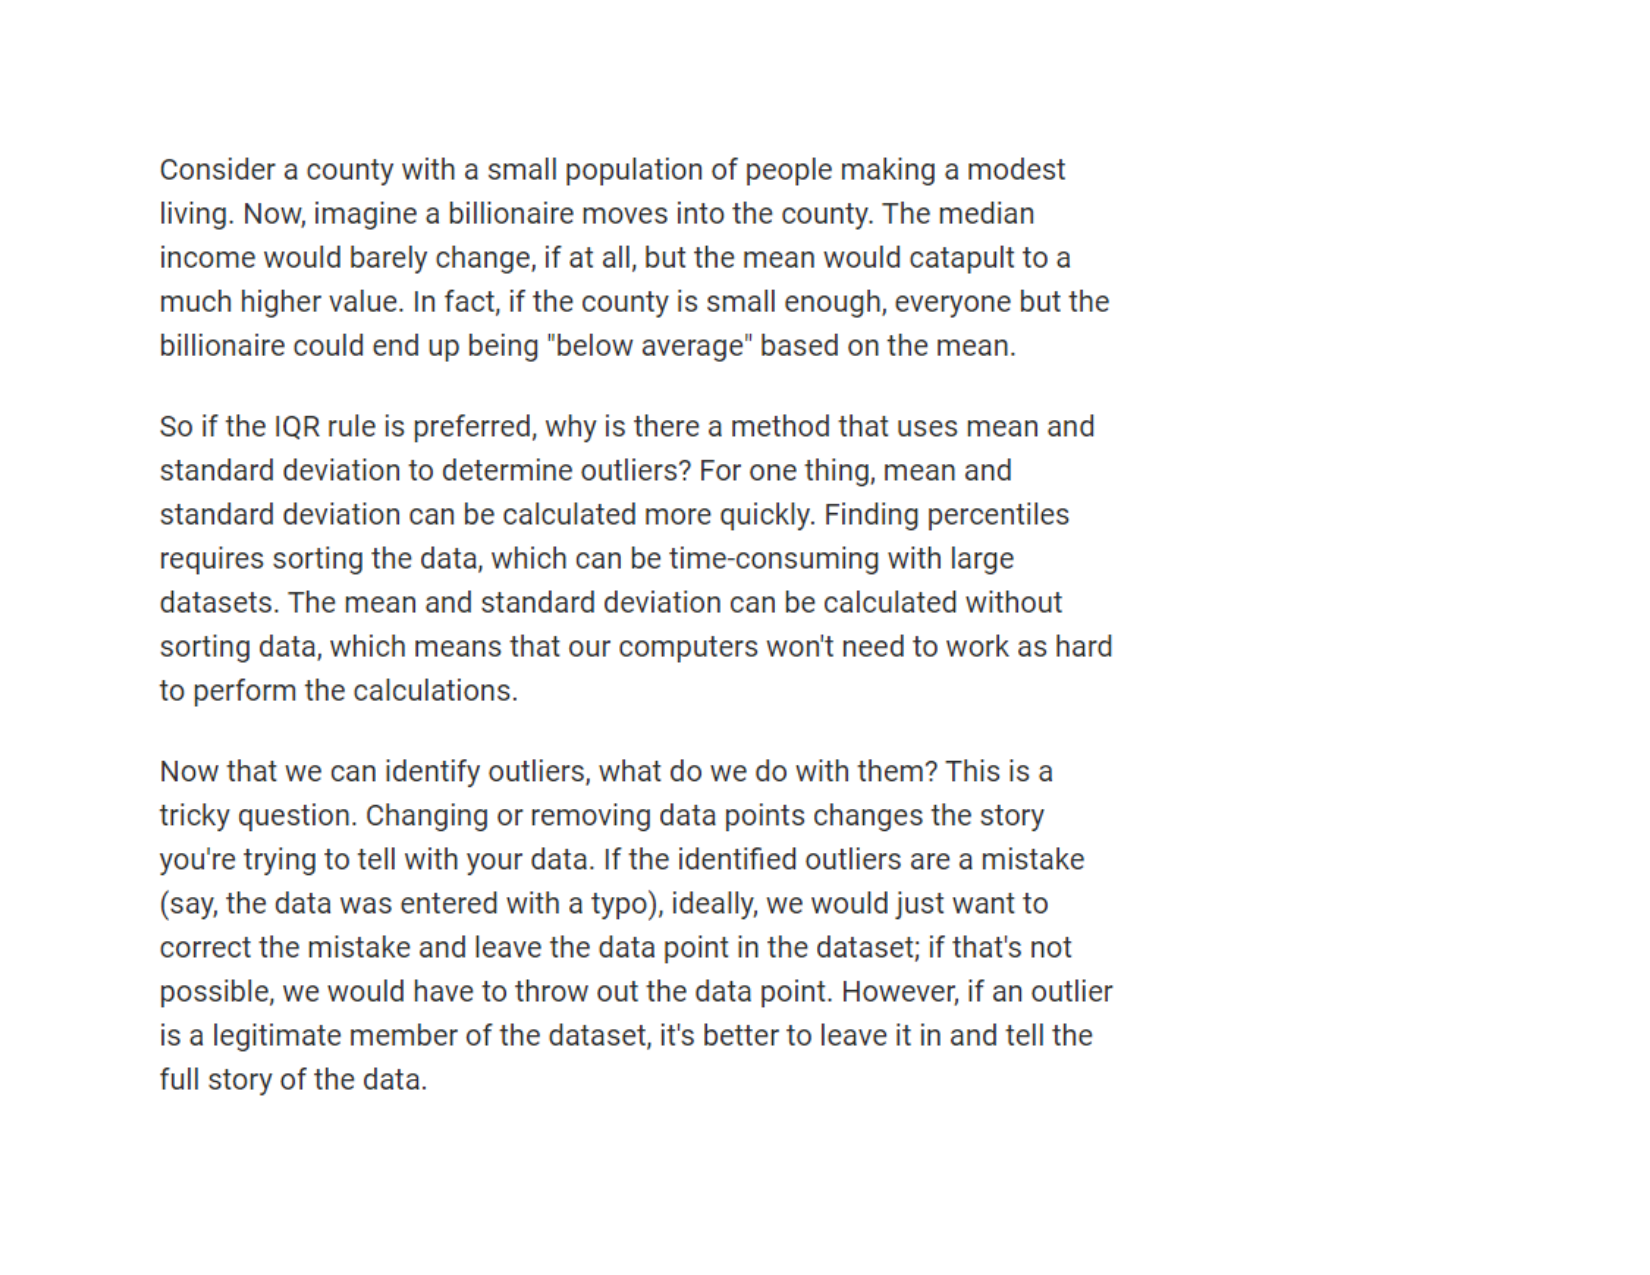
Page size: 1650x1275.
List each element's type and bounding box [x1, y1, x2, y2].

picture [150, 150, 1130, 1125]
